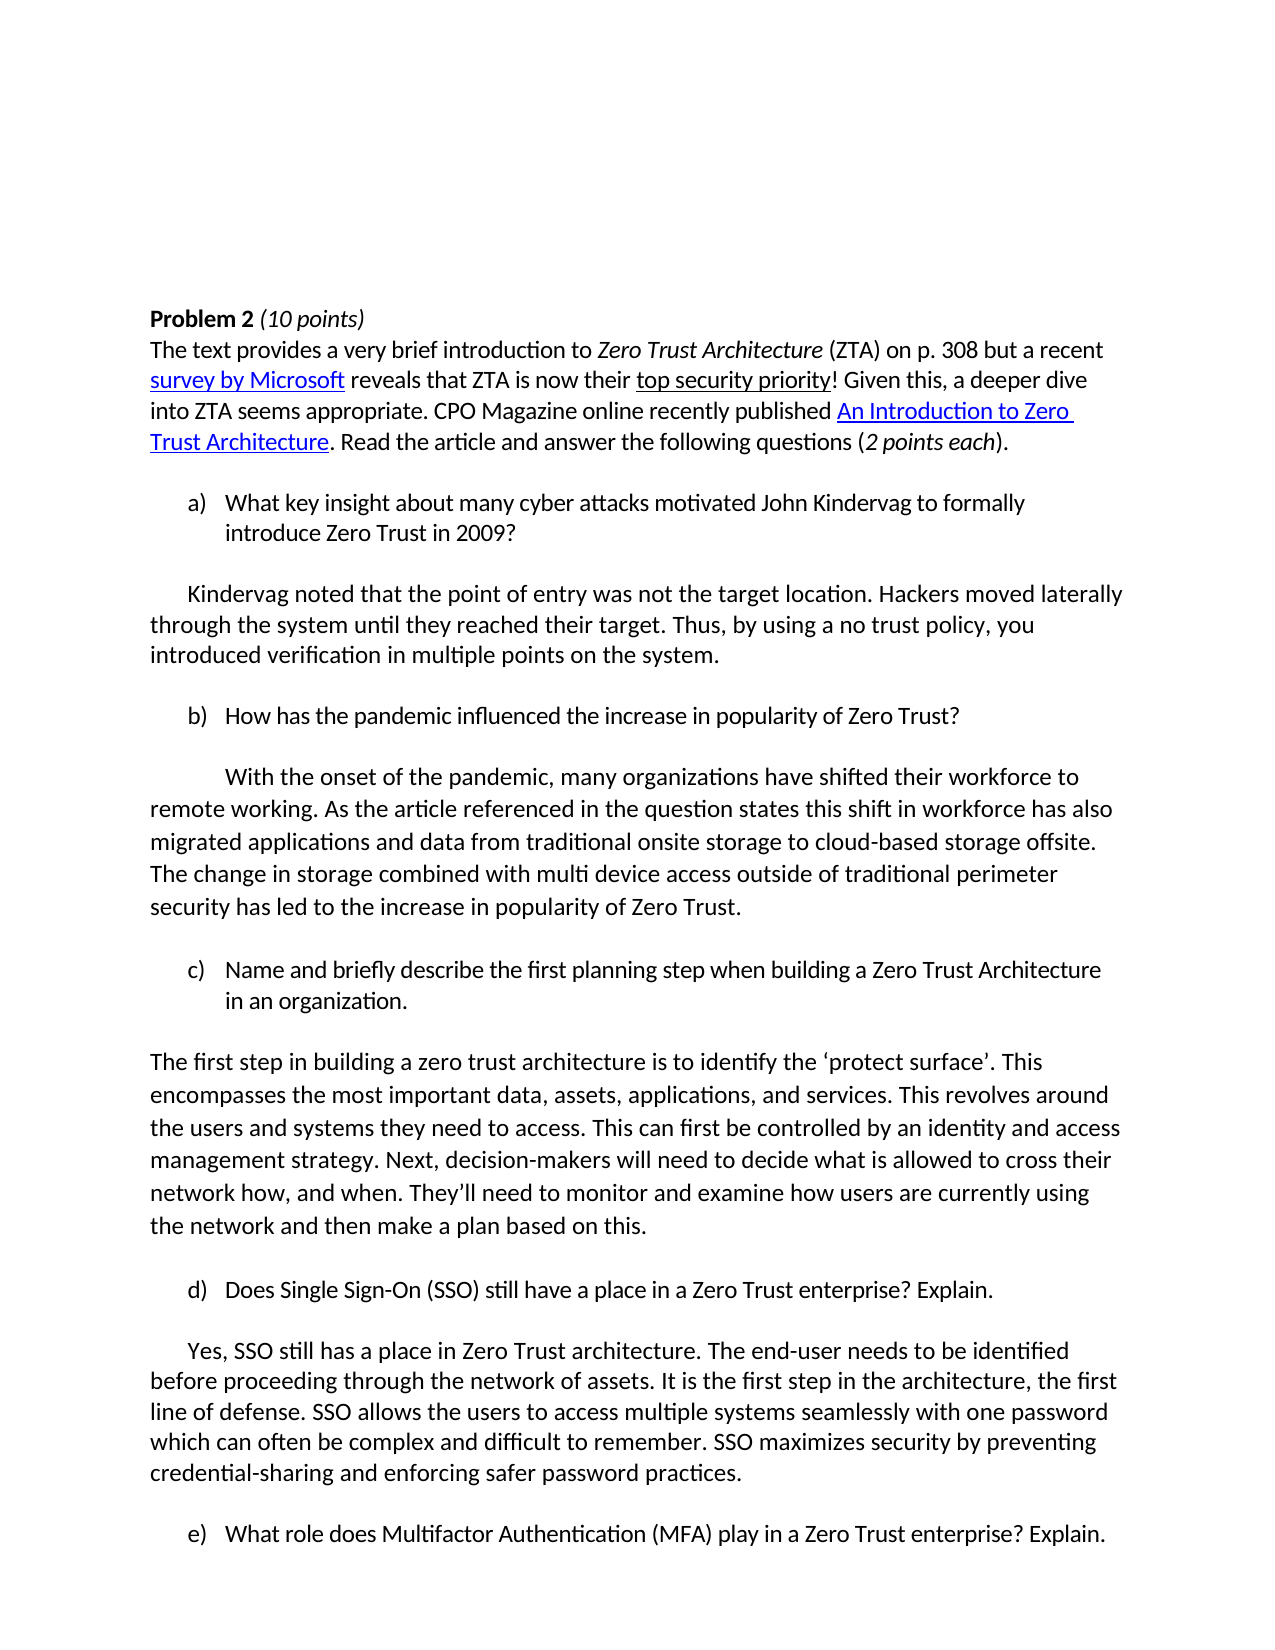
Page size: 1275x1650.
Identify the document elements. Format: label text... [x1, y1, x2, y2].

text Kindervag noted that the point of entry was not the target location. Hackers moved laterally through the system until they reached their target. Thus, by using a no trust policy, you introduced verification in multiple points on the system. [150, 578, 1125, 670]
text Yes, SSO still has a place in Zero Trust architecture. The end-user needs to be identified before proceeding through the network of assets. It is the first step in the architecture, the first line of defense. SSO allows the users to access multiple systems seamlessly with one password which can often be complex and difficult to remember. SSO maximizes security by preventing credential-sharing and enforcing safer password practices. [150, 1335, 1125, 1488]
text With the onset of the pandemic, many organizations have shifted their workforce to remote working. As the article referenced in the question states this shift in workforce has also migrated applications and data from traditional onsite storage to cloud-based storage offsite. The change in storage combined with multi device access outside of traditional perimeter security has led to the increase in popularity of Zero Trust. [150, 761, 1125, 922]
list How has the pandemic influenced the increase in popularity of Zero Trust? [187, 700, 1125, 731]
list Does Single Sign-On (SSO) still have a place in a Zero Trust enterprise? Explain. [187, 1274, 1125, 1304]
text The first step in building a zero trust architecture is to identify the ‘protect surface’. This encompasses the most important data, assets, applications, and services. This revolves around the users and systems they need to access. This can first be controlled by an identity and access management strategy. Next, decision-makers will need to decide what is allowed to cross their network how, and when. They’ll need to monitor and examine how users are currently using the network and then make a plan based on this. [150, 1046, 1125, 1241]
text The text provides a very brief introduction to Zero Trust Architecture (ZTA) on p. 308 but a recent survey by Microsoft reveals that ZTA is now their top security priority! Given this, a deeper dive into ZTA seems appropriate. CPO Magazine online recently published An Introduction to Zero Trust Architecture. Read the article and answer the following questions (2 points each). [150, 334, 1125, 456]
list Name and briefly describe the first planning step when building a Zero Trust Architecture in an organization. [187, 954, 1125, 1015]
list What key insight about many cyber attacks motivated John Kindervag to formally introduce Zero Trust in 2009? [187, 487, 1125, 548]
list What role does Multifactor Authentication (MFA) play in a Zero Trust enterprise? Explain. [187, 1518, 1125, 1549]
text Problem 2 (10 points) [150, 304, 1125, 334]
